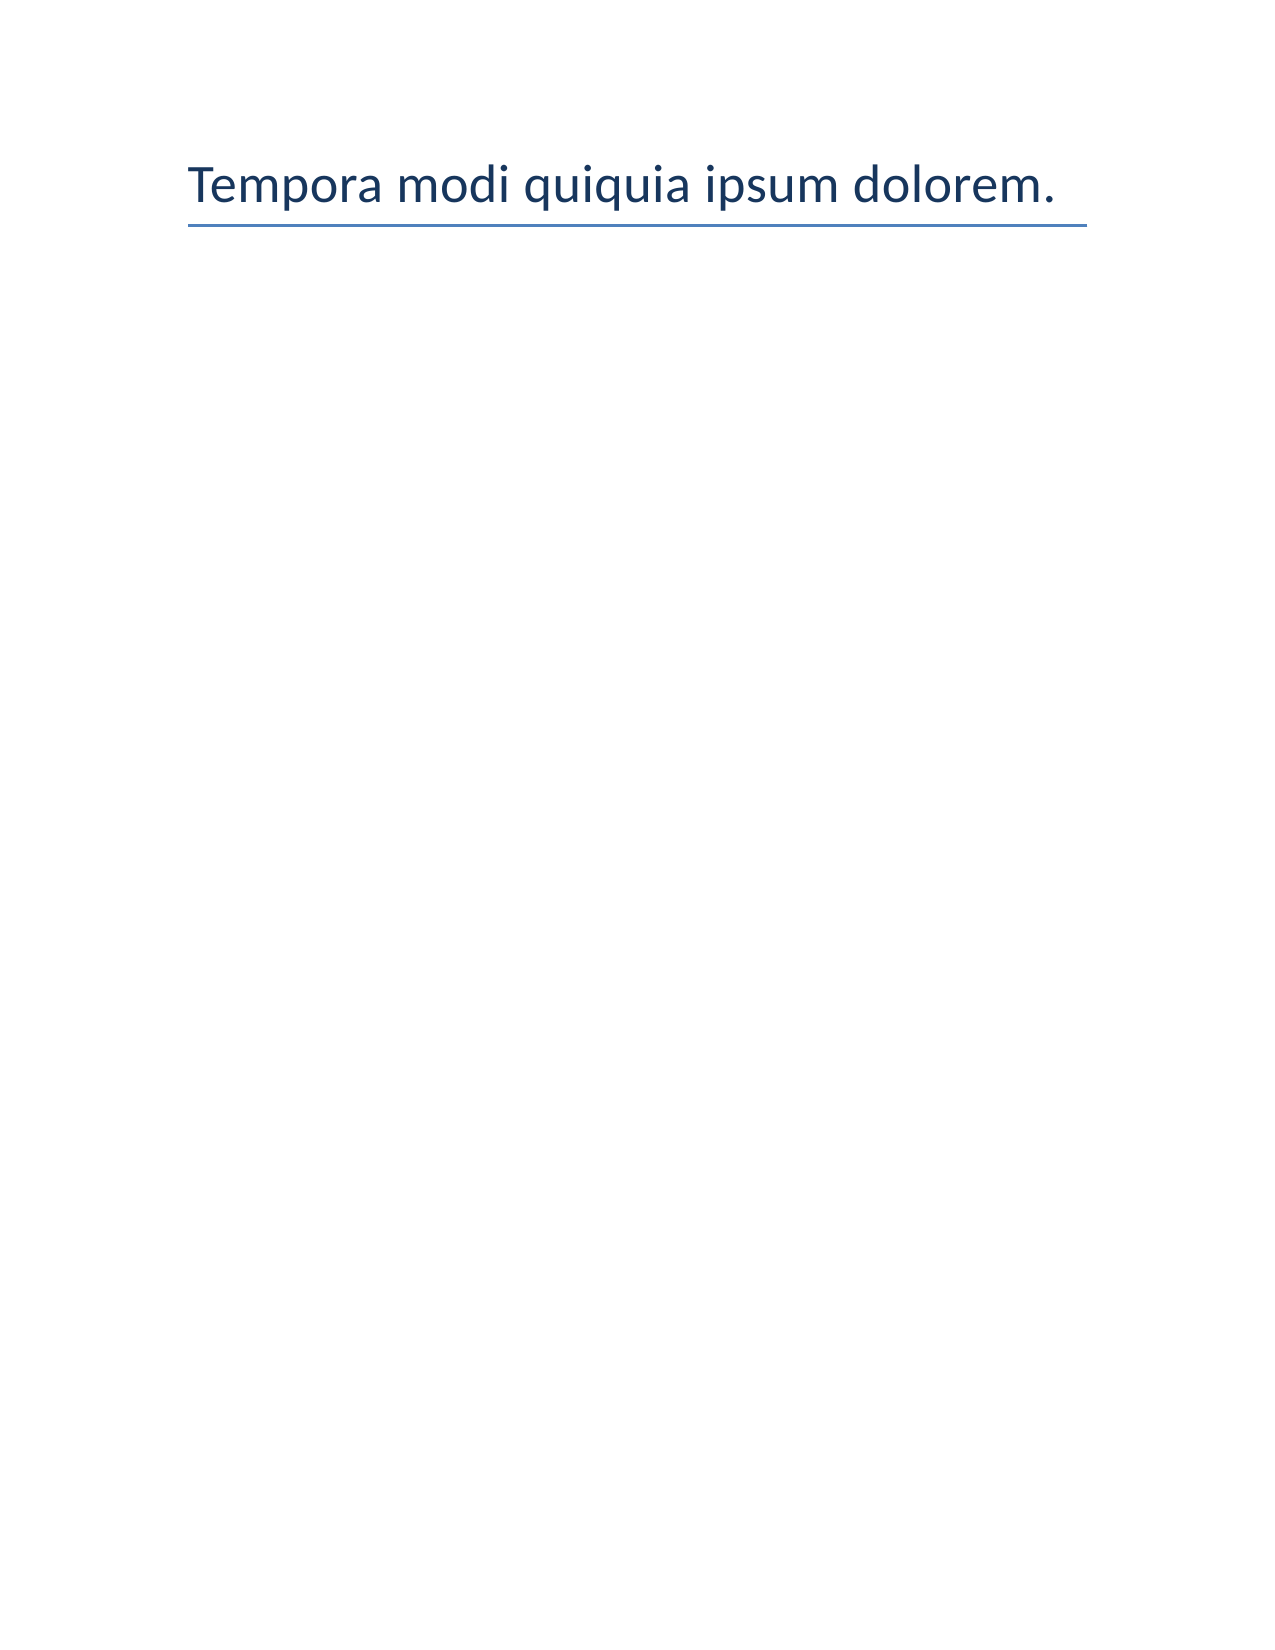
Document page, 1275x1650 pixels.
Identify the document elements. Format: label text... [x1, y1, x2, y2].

title Tempora modi quiquia ipsum dolorem. [187, 150, 1087, 227]
